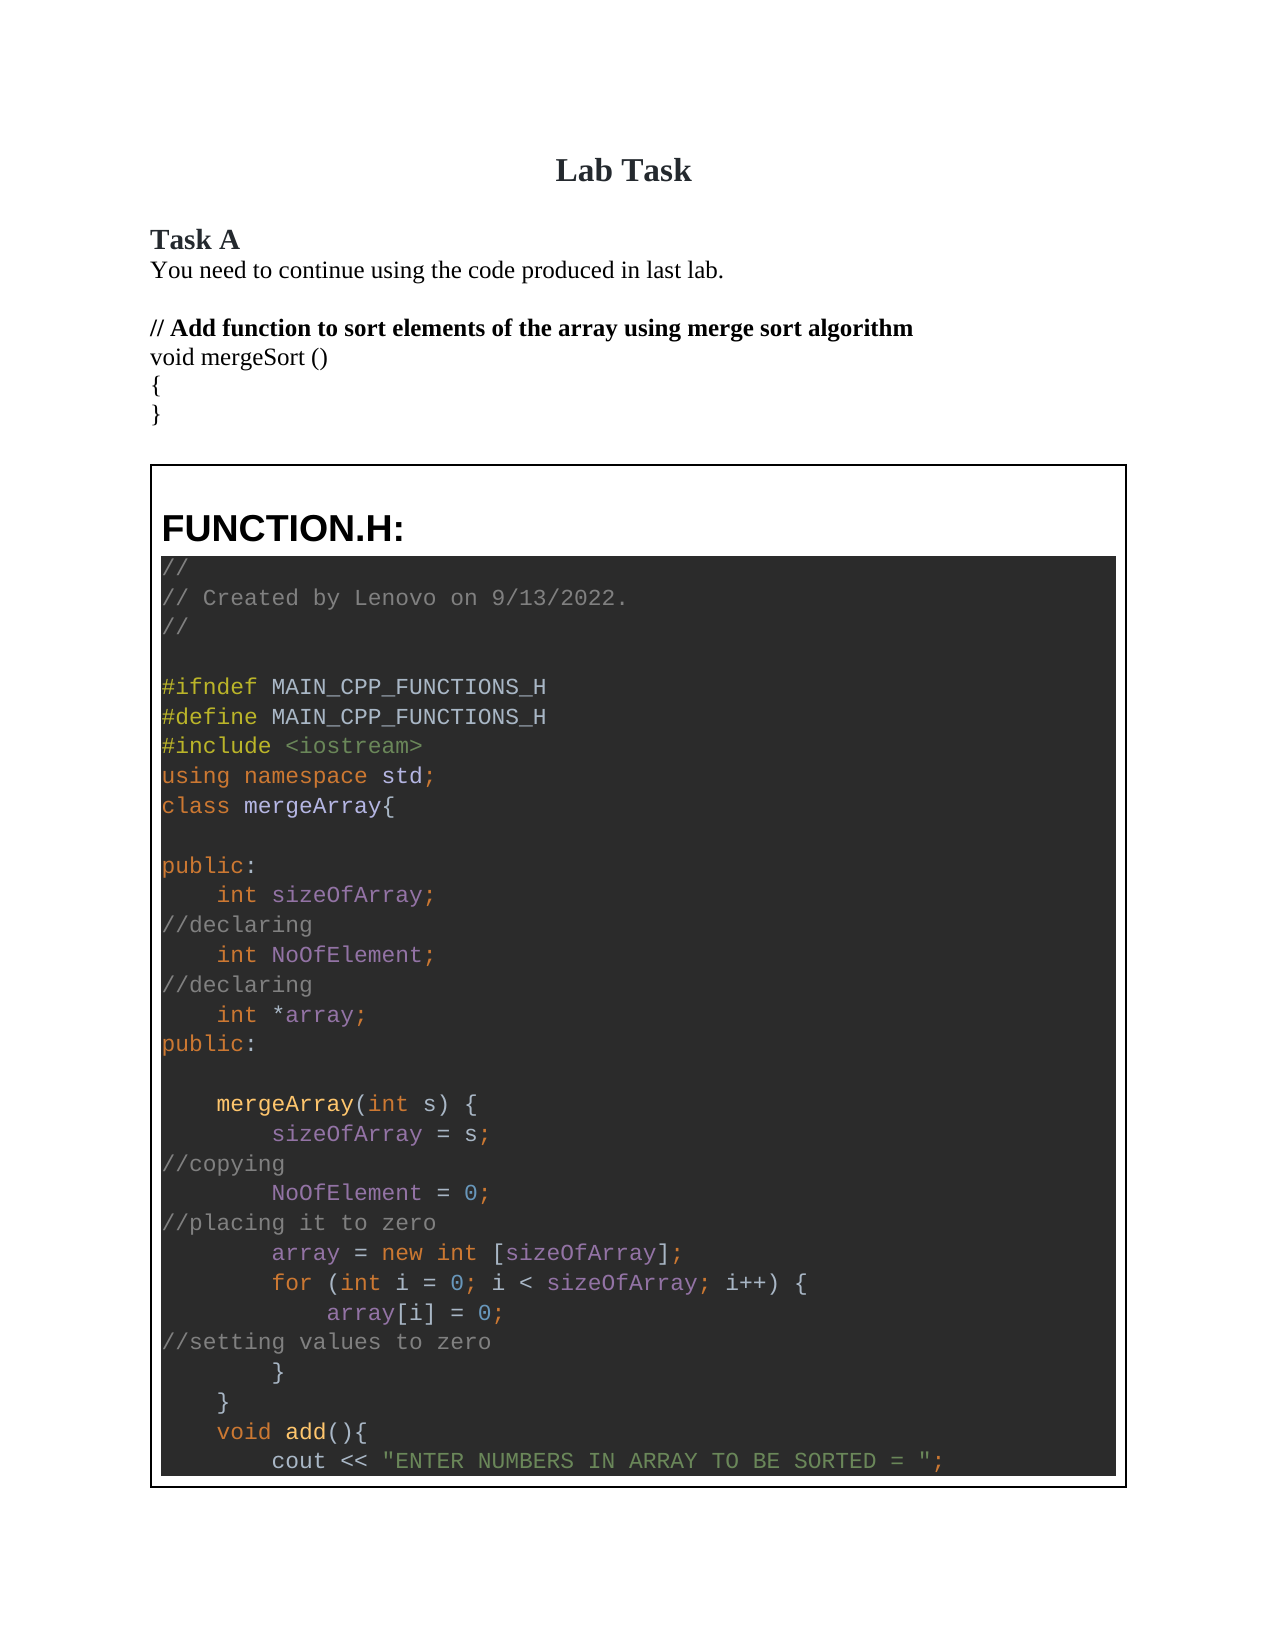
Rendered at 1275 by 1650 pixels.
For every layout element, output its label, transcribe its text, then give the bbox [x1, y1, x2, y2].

text { [150, 370, 1125, 399]
text // Add function to sort elements of the array using merge sort algorithm [150, 313, 1125, 342]
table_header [152, 466, 1125, 1486]
text You need to continue using the code produced in last lab. [150, 255, 1125, 284]
text Lab Task [122, 150, 1125, 188]
text Task A [150, 222, 1125, 255]
text } [150, 399, 1125, 428]
text void mergeSort () [150, 342, 1125, 370]
